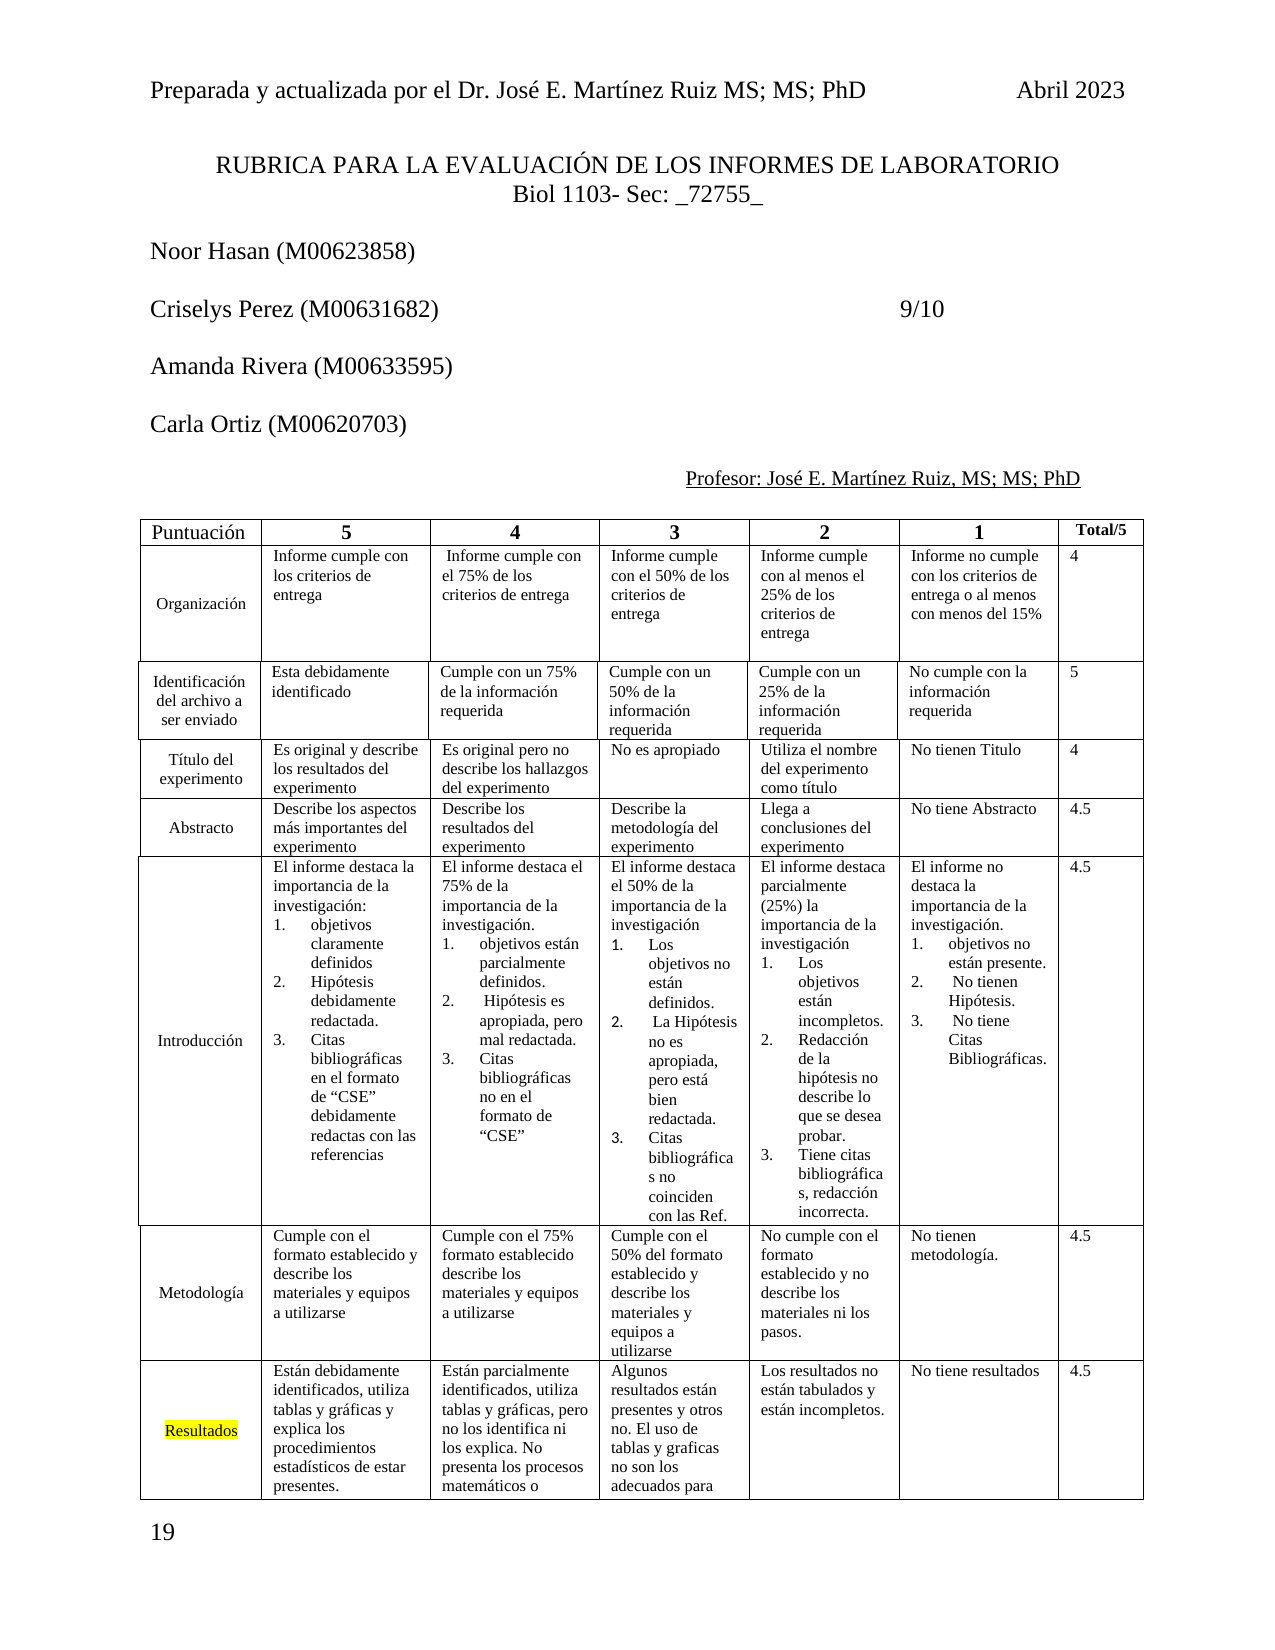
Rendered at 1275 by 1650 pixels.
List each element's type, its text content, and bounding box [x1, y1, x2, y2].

table_cell El informe destaca el 75% de la importancia de la investigación. objetivos están parcialmente definidos. Hipótesis es apropiada, pero mal redactada. Citas bibliográficas no en el formato de “CSE” [431, 857, 599, 1225]
table_cell Cumple con el 50% del formato establecido y describe los materiales y equipos a utilizarse [600, 1226, 749, 1360]
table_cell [600, 1361, 749, 1499]
table_cell Metodología [141, 1226, 261, 1360]
table_cell El informe destaca el 50% de la importancia de la investigación Los objetivos no están definidos. La Hipótesis no es apropiada, pero está bien redactada. Citas bibliográficas no coinciden con las Ref. [600, 857, 749, 1225]
text Amanda Rivera (M00633595) [150, 351, 1125, 380]
table_cell Cumple con un 75% de la información requerida [429, 662, 597, 739]
table_cell No cumple con la información requerida [898, 662, 1058, 739]
table_cell Informe cumple con el 50% de los criterios de entrega [600, 546, 749, 661]
table_cell Informe cumple con los criterios de entrega [262, 546, 430, 661]
table_cell 4.5 [1059, 1361, 1143, 1499]
table_cell Cumple con el formato establecido y describe los materiales y equipos a utilizarse [262, 1226, 430, 1360]
table_cell Es original y describe los resultados del experimento [262, 740, 430, 797]
table_cell No tiene resultados [900, 1361, 1058, 1499]
table_cell El informe destaca parcialmente (25%) la importancia de la investigación Los objetivos están incompletos. Redacción de la hipótesis no describe lo que se desea probar. Tiene citas bibliográficas, redacción incorrecta. [750, 857, 899, 1225]
table_header 1 [900, 520, 1058, 545]
table_cell 4.5 [1059, 799, 1143, 856]
table_header 3 [600, 520, 749, 545]
table_cell Informe cumple con al menos el 25% de los criterios de entrega [750, 546, 899, 661]
table_cell No tiene Abstracto [900, 799, 1058, 856]
table_cell Organización [141, 546, 261, 661]
table_cell El informe no destaca la importancia de la investigación. objetivos no están presente. No tienen Hipótesis. No tiene Citas Bibliográficas. [900, 857, 1058, 1225]
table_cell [262, 1361, 430, 1499]
table_header Total/5 [1059, 520, 1143, 545]
table_header Puntuación [141, 520, 261, 545]
table_cell Cumple con el 75% formato establecido describe los materiales y equipos a utilizarse [431, 1226, 599, 1360]
table_header 4 [431, 520, 599, 545]
table_cell Esta debidamente identificado [261, 662, 428, 739]
table_cell 5 [1059, 662, 1143, 739]
text Profesor: José E. Martínez Ruiz, MS; MS; PhD [150, 466, 1125, 490]
table_cell No cumple con el formato establecido y no describe los materiales ni los pasos. [750, 1226, 899, 1360]
table_cell Describe los resultados del experimento [431, 799, 599, 856]
text Carla Ortiz (M00620703) [150, 409, 1125, 437]
table_cell Cumple con un 50% de la información requerida [598, 662, 747, 739]
table_cell 4 [1059, 740, 1143, 797]
table_cell No tienen Titulo [900, 740, 1058, 797]
table_cell 4.5 [1059, 857, 1143, 1225]
table_cell Informe no cumple con los criterios de entrega o al menos con menos del 15% [900, 546, 1058, 661]
text Biol 1103- Sec: _72755_ [150, 179, 1125, 207]
table_cell Abstracto [141, 799, 261, 856]
text Noor Hasan (M00623858) [150, 236, 1125, 265]
table_cell Título del experimento [141, 740, 261, 797]
table_cell Es original pero no describe los hallazgos del experimento [431, 740, 599, 797]
table_cell El informe destaca la importancia de la investigación: objetivos claramente definidos Hipótesis debidamente redactada. Citas bibliográficas en el formato de “CSE” debidamente redactas con las referencias [262, 857, 430, 1225]
table_cell 4.5 [1059, 1226, 1143, 1360]
table_cell Identificación del archivo a ser enviado [139, 662, 260, 739]
table_cell Informe cumple con el 75% de los criterios de entrega [431, 546, 599, 661]
table_cell Introducción [139, 857, 261, 1225]
table_cell Describe la metodología del experimento [600, 799, 749, 856]
text Criselys Perez (M00631682) 9/10 [150, 294, 1125, 322]
table_header 5 [262, 520, 430, 545]
table_cell Resultados [141, 1361, 261, 1499]
table_cell Describe los aspectos más importantes del experimento [262, 799, 430, 856]
table_cell 4 [1059, 546, 1143, 661]
table_cell No es apropiado [600, 740, 749, 797]
table_cell Cumple con un 25% de la información requerida [748, 662, 897, 739]
table_cell Utiliza el nombre del experimento como título [750, 740, 899, 797]
table_header 2 [750, 520, 899, 545]
table_cell No tienen metodología. [900, 1226, 1058, 1360]
text RUBRICA PARA LA EVALUACIÓN DE LOS INFORMES DE LABORATORIO [150, 150, 1125, 179]
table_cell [431, 1361, 599, 1499]
table_cell Llega a conclusiones del experimento [750, 799, 899, 856]
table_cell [750, 1361, 899, 1499]
